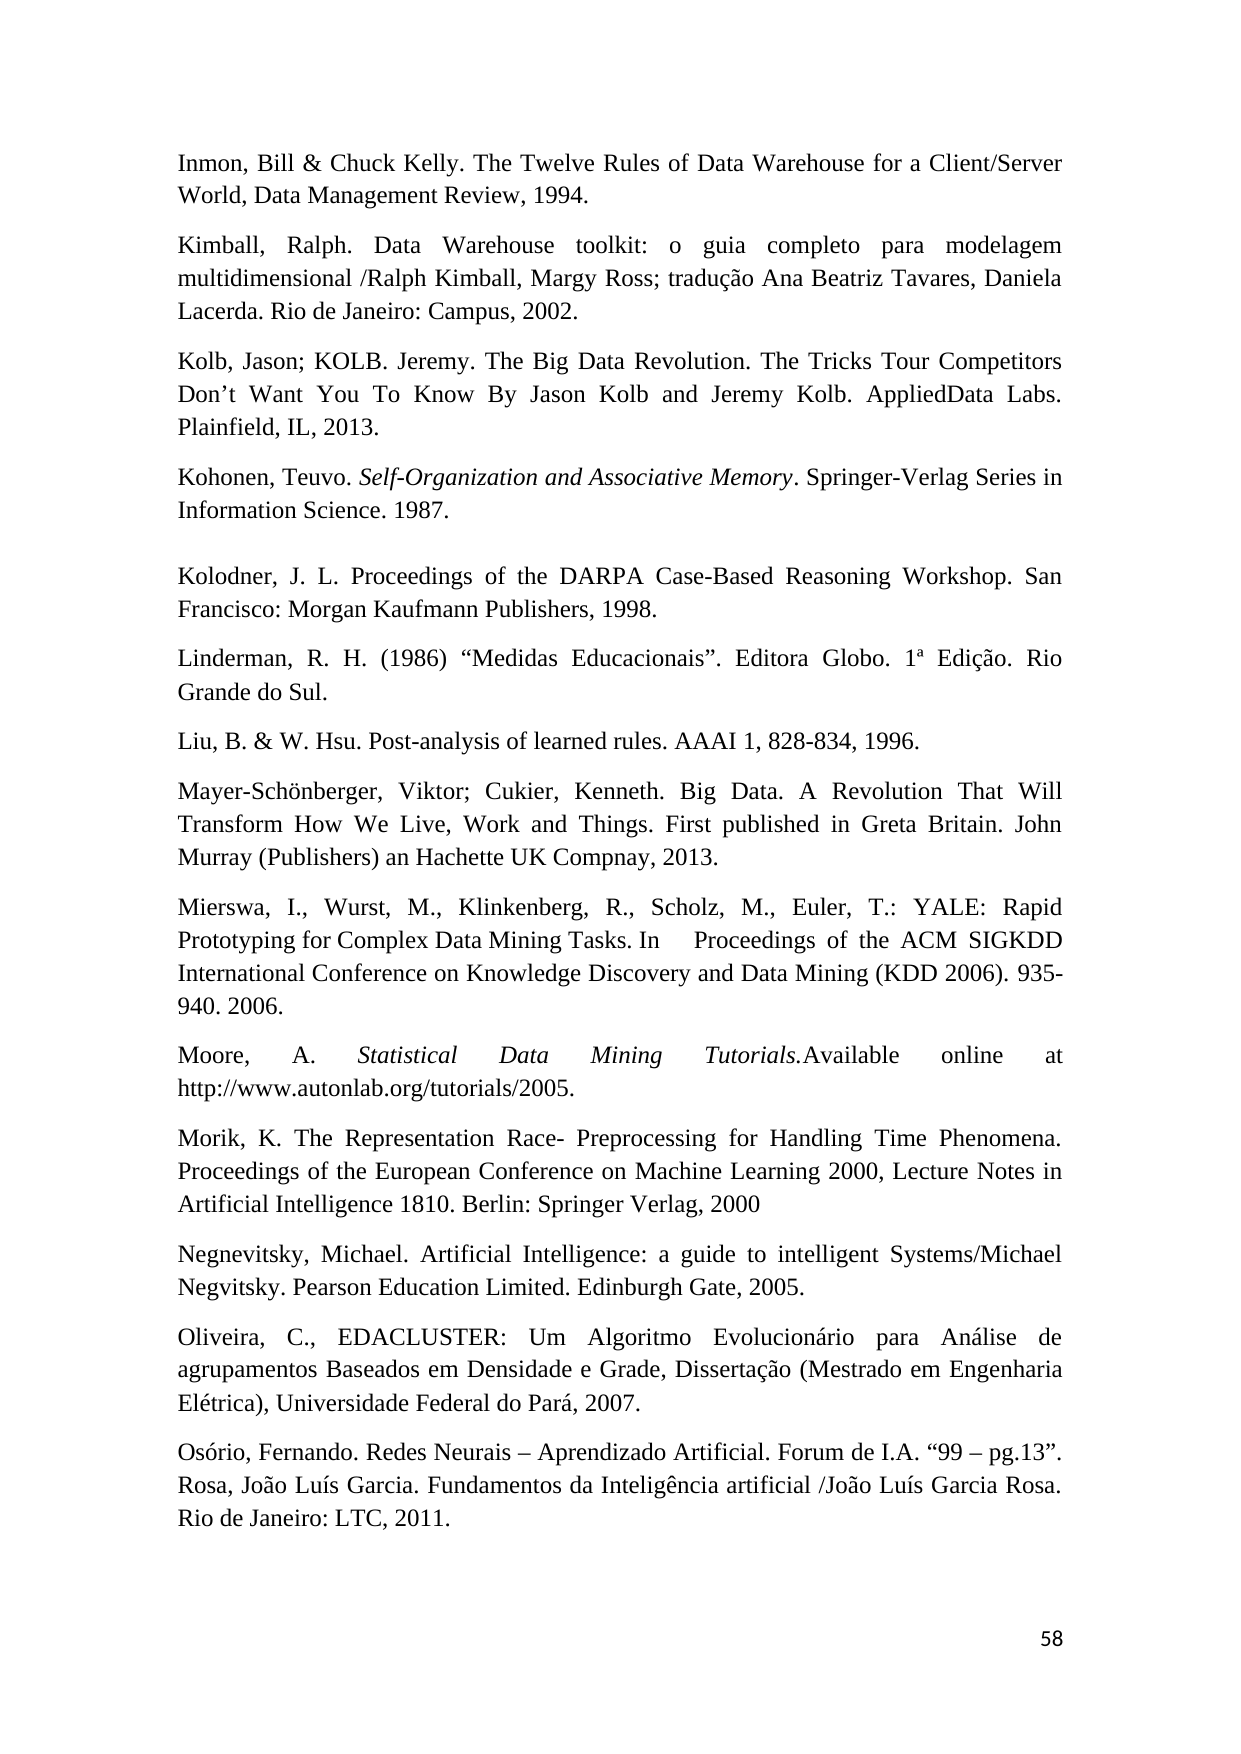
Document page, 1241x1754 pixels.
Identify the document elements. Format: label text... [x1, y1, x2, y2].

text Oliveira, C., EDACLUSTER: Um Algoritmo Evolucionário para Análise de agrupamentos Baseados em Densidade e Grade, Dissertação (Mestrado em Engenharia Elétrica), Universidade Federal do Pará, 2007. [177, 1322, 1063, 1416]
text Kohonen, Teuvo. Self-Organization and Associative Memory. Springer-Verlag Series in Information Science. 1987. [177, 462, 1063, 523]
text Negnevitsky, Michael. Artificial Intelligence: a guide to intelligent Systems/Michael Negvitsky. Pearson Education Limited. Edinburgh Gate, 2005. [177, 1239, 1063, 1301]
text Linderman, R. H. (1986) “Medidas Educacionais”. Editora Globo. 1ª Edição. Rio Grande do Sul. [177, 643, 1063, 705]
text Osório, Fernando. Redes Neurais – Aprendizado Artificial. Forum de I.A. “99 – pg.13”. Rosa, João Luís Garcia. Fundamentos da Inteligência artificial /João Luís Garcia Rosa. Rio de Janeiro: LTC, 2011. [177, 1437, 1063, 1532]
text Mierswa, I., Wurst, M., Klinkenberg, R., Scholz, M., Euler, T.: YALE: Rapid Prototyping for Complex Data Mining Tasks. In Proceedings of the ACM SIGKDD International Conference on Knowledge Discovery and Data Mining (KDD 2006). 935-940. 2006. [177, 892, 1063, 1019]
text Kolodner, J. L. Proceedings of the DARPA Case-Based Reasoning Workshop. San Francisco: Morgan Kaufmann Publishers, 1998. [177, 561, 1063, 623]
text Mayer-Schönberger, Viktor; Cukier, Kenneth. Big Data. A Revolution That Will Transform How We Live, Work and Things. First published in Greta Britain. John Murray (Publishers) an Hachette UK Compnay, 2013. [177, 776, 1063, 871]
text Moore, A. Statistical Data Mining Tutorials.Available online at http://www.autonlab.org/tutorials/2005. [177, 1040, 1063, 1102]
text Inmon, Bill & Chuck Kelly. The Twelve Rules of Data Warehouse for a Client/Server World, Data Management Review, 1994. [177, 148, 1063, 209]
text Kimball, Ralph. Data Warehouse toolkit: o guia completo para modelagem multidimensional /Ralph Kimball, Margy Ross; tradução Ana Beatriz Tavares, Daniela Lacerda. Rio de Janeiro: Campus, 2002. [177, 230, 1063, 325]
text Liu, B. & W. Hsu. Post-analysis of learned rules. AAAI 1, 828-834, 1996. [177, 726, 1063, 755]
text Morik, K. The Representation Race- Preprocessing for Handling Time Phenomena. Proceedings of the European Conference on Machine Learning 2000, Lecture Notes in Artificial Intelligence 1810. Berlin: Springer Verlag, 2000 [177, 1123, 1063, 1218]
text Kolb, Jason; KOLB. Jeremy. The Big Data Revolution. The Tricks Tour Competitors Don’t Want You To Know By Jason Kolb and Jeremy Kolb. AppliedData Labs. Plainfield, IL, 2013. [177, 346, 1063, 441]
